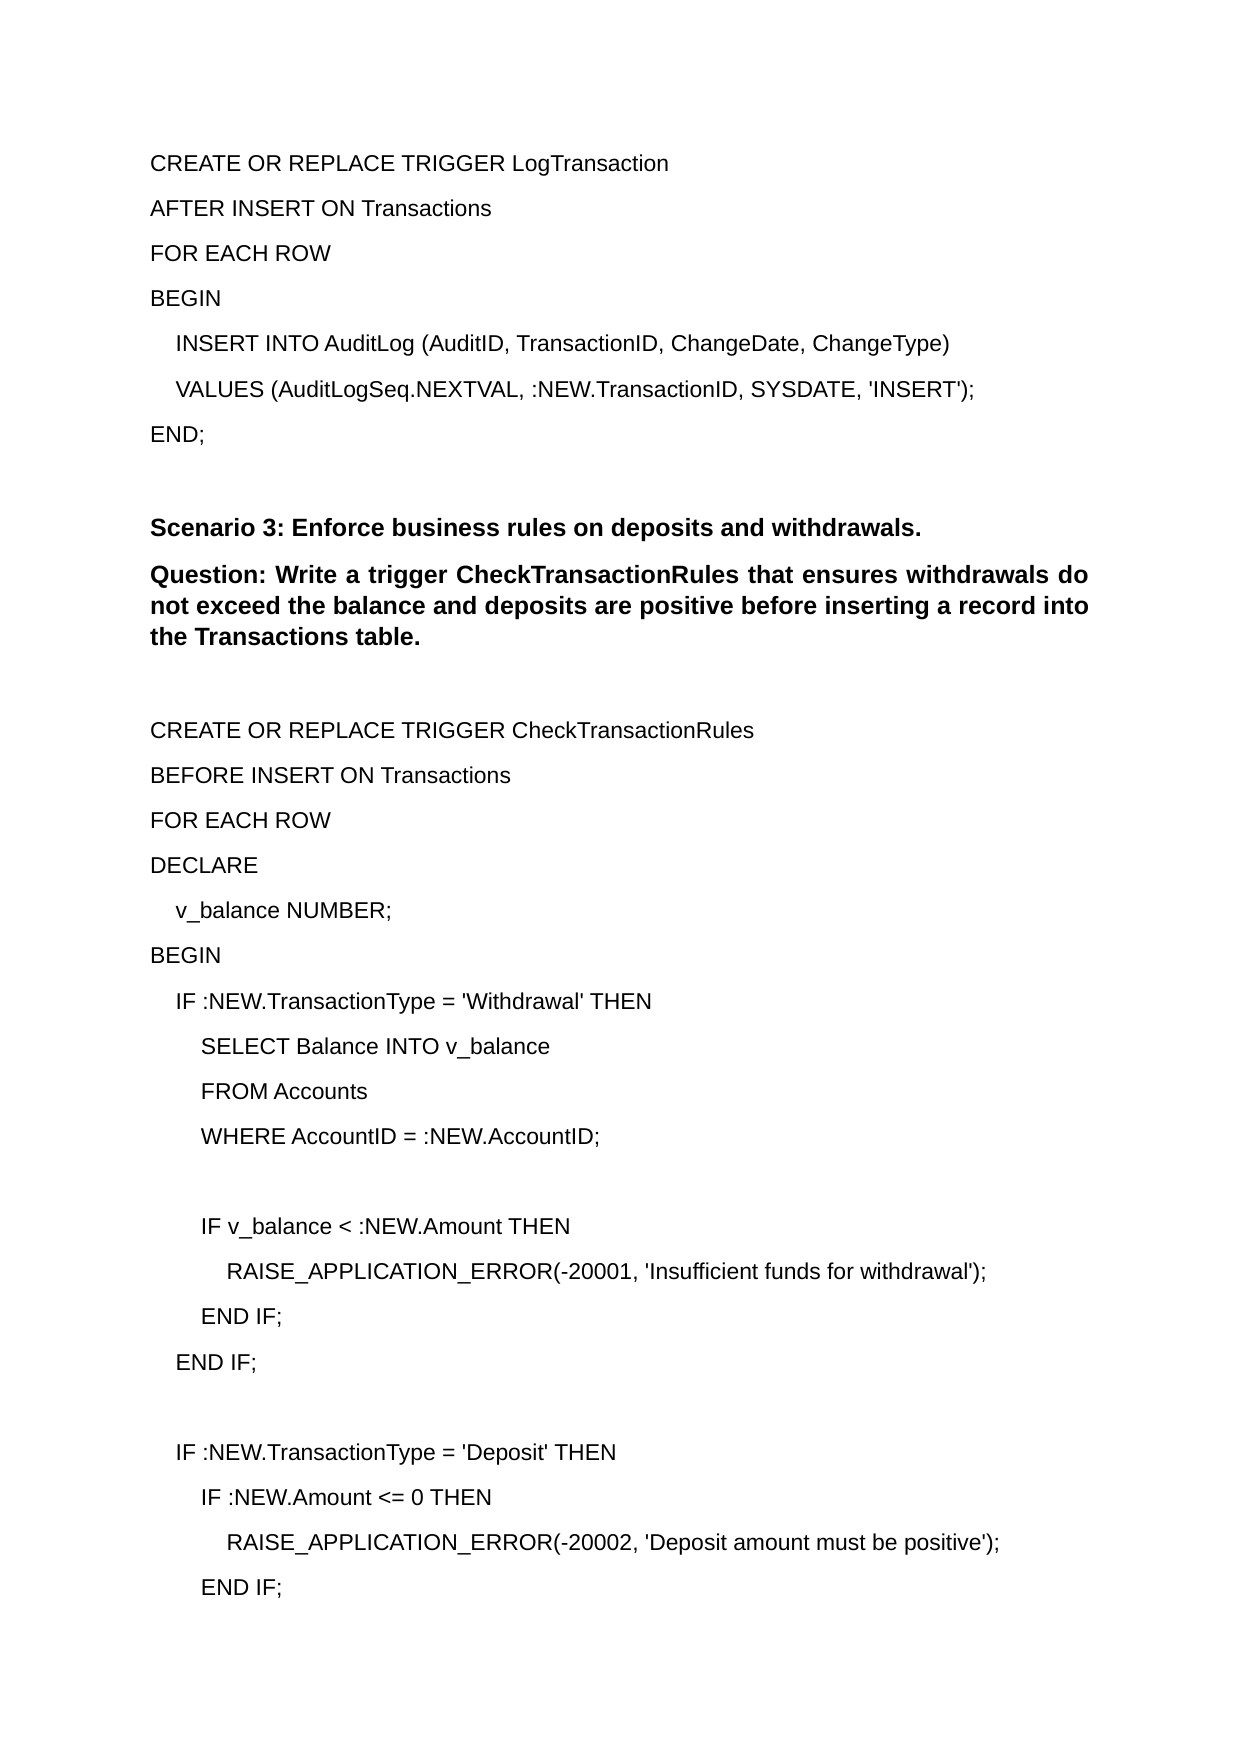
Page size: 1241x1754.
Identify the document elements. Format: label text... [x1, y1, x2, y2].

text IF v_balance < :NEW.Amount THEN [150, 1213, 1090, 1239]
text RAISE_APPLICATION_ERROR(-20001, 'Insufficient funds for withdrawal'); [150, 1258, 1090, 1284]
text FOR EACH ROW [150, 240, 1090, 267]
text END IF; [150, 1303, 1090, 1330]
text CREATE OR REPLACE TRIGGER CheckTransactionRules [150, 717, 1090, 743]
text IF :NEW.Amount <= 0 THEN [150, 1484, 1090, 1510]
text CREATE OR REPLACE TRIGGER LogTransaction [150, 150, 1090, 176]
text RAISE_APPLICATION_ERROR(-20002, 'Deposit amount must be positive'); [150, 1529, 1090, 1555]
text v_balance NUMBER; [150, 897, 1090, 924]
text VALUES (AuditLogSeq.NEXTVAL, :NEW.TransactionID, SYSDATE, 'INSERT'); [150, 376, 1090, 402]
text WHERE AccountID = :NEW.AccountID; [150, 1123, 1090, 1149]
text FROM Accounts [150, 1078, 1090, 1104]
text BEFORE INSERT ON Transactions [150, 762, 1090, 788]
text IF :NEW.TransactionType = 'Withdrawal' THEN [150, 988, 1090, 1014]
text BEGIN [150, 942, 1090, 969]
text SELECT Balance INTO v_balance [150, 1033, 1090, 1059]
text Scenario 3: Enforce business rules on deposits and withdrawals. [150, 513, 1090, 541]
text END; [150, 421, 1090, 447]
text FOR EACH ROW [150, 807, 1090, 833]
text END IF; [150, 1574, 1090, 1600]
text INSERT INTO AuditLog (AuditID, TransactionID, ChangeDate, ChangeType) [150, 330, 1090, 357]
text IF :NEW.TransactionType = 'Deposit' THEN [150, 1439, 1090, 1465]
text AFTER INSERT ON Transactions [150, 195, 1090, 221]
text DECLARE [150, 852, 1090, 879]
text BEGIN [150, 285, 1090, 312]
text Question: Write a trigger CheckTransactionRules that ensures withdrawals do not exceed the balance and deposits are positive before inserting a record into the Transactions table. [150, 560, 1090, 651]
text END IF; [150, 1348, 1090, 1375]
